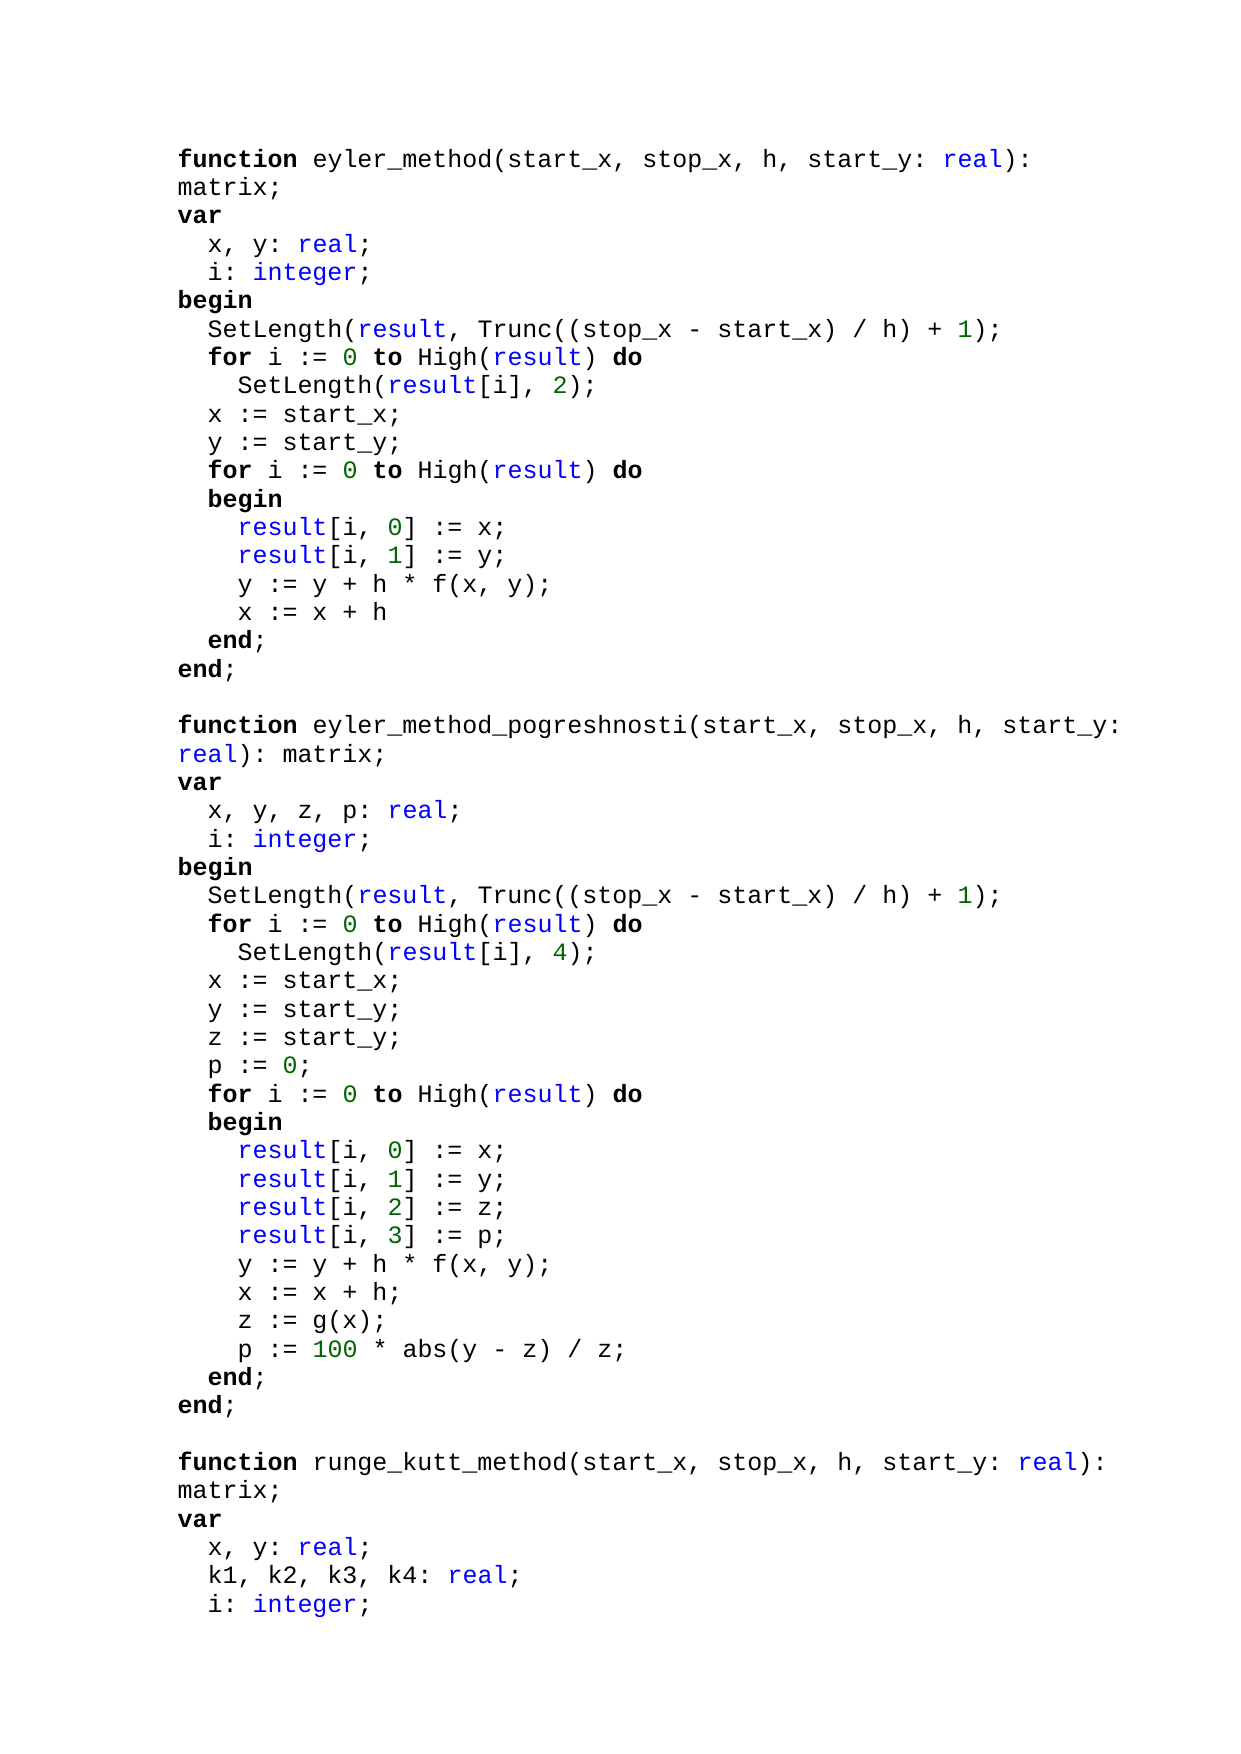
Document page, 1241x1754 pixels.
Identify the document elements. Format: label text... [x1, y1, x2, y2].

text y := start_y; [177, 996, 1152, 1025]
text var [177, 1506, 1152, 1535]
text p := 0; [177, 1053, 1152, 1081]
text result[i, 3] := p; [177, 1223, 1152, 1251]
text k1, k2, k3, k4: real; [177, 1563, 1152, 1591]
text x := start_x; [177, 401, 1152, 430]
text end; [177, 1393, 1152, 1421]
text z := g(x); [177, 1308, 1152, 1336]
text x := start_x; [177, 968, 1152, 996]
text end; [177, 1365, 1152, 1393]
text var [177, 203, 1152, 231]
text y := start_y; [177, 430, 1152, 458]
text result[i, 1] := y; [177, 1166, 1152, 1195]
text function eyler_method_pogreshnosti(start_x, stop_x, h, start_y: real): matrix; [177, 713, 1152, 770]
text var [177, 770, 1152, 798]
text end; [177, 628, 1152, 656]
text x, y, z, p: real; [177, 798, 1152, 826]
text result[i, 0] := x; [177, 515, 1152, 543]
text y := y + h * f(x, y); [177, 571, 1152, 600]
text i: integer; [177, 260, 1152, 288]
text SetLength(result, Trunc((stop_x - start_x) / h) + 1); [177, 316, 1152, 345]
text y := y + h * f(x, y); [177, 1251, 1152, 1280]
text begin [177, 288, 1152, 316]
text x := x + h [177, 600, 1152, 628]
text end; [177, 656, 1152, 685]
text result[i, 0] := x; [177, 1138, 1152, 1166]
text begin [177, 1110, 1152, 1138]
text function runge_kutt_method(start_x, stop_x, h, start_y: real): matrix; [177, 1450, 1152, 1506]
text begin [177, 486, 1152, 515]
text function eyler_method(start_x, stop_x, h, start_y: real): matrix; [177, 146, 1152, 203]
text result[i, 2] := z; [177, 1195, 1152, 1223]
text for i := 0 to High(result) do [177, 911, 1152, 940]
text i: integer; [177, 1591, 1152, 1620]
text x := x + h; [177, 1280, 1152, 1308]
text for i := 0 to High(result) do [177, 345, 1152, 373]
text SetLength(result[i], 4); [177, 940, 1152, 968]
text SetLength(result, Trunc((stop_x - start_x) / h) + 1); [177, 883, 1152, 911]
text i: integer; [177, 826, 1152, 855]
text p := 100 * abs(y - z) / z; [177, 1336, 1152, 1365]
text z := start_y; [177, 1025, 1152, 1053]
text x, y: real; [177, 1535, 1152, 1563]
text for i := 0 to High(result) do [177, 458, 1152, 486]
text SetLength(result[i], 2); [177, 373, 1152, 401]
text for i := 0 to High(result) do [177, 1081, 1152, 1110]
text begin [177, 855, 1152, 883]
text result[i, 1] := y; [177, 543, 1152, 571]
text x, y: real; [177, 231, 1152, 260]
